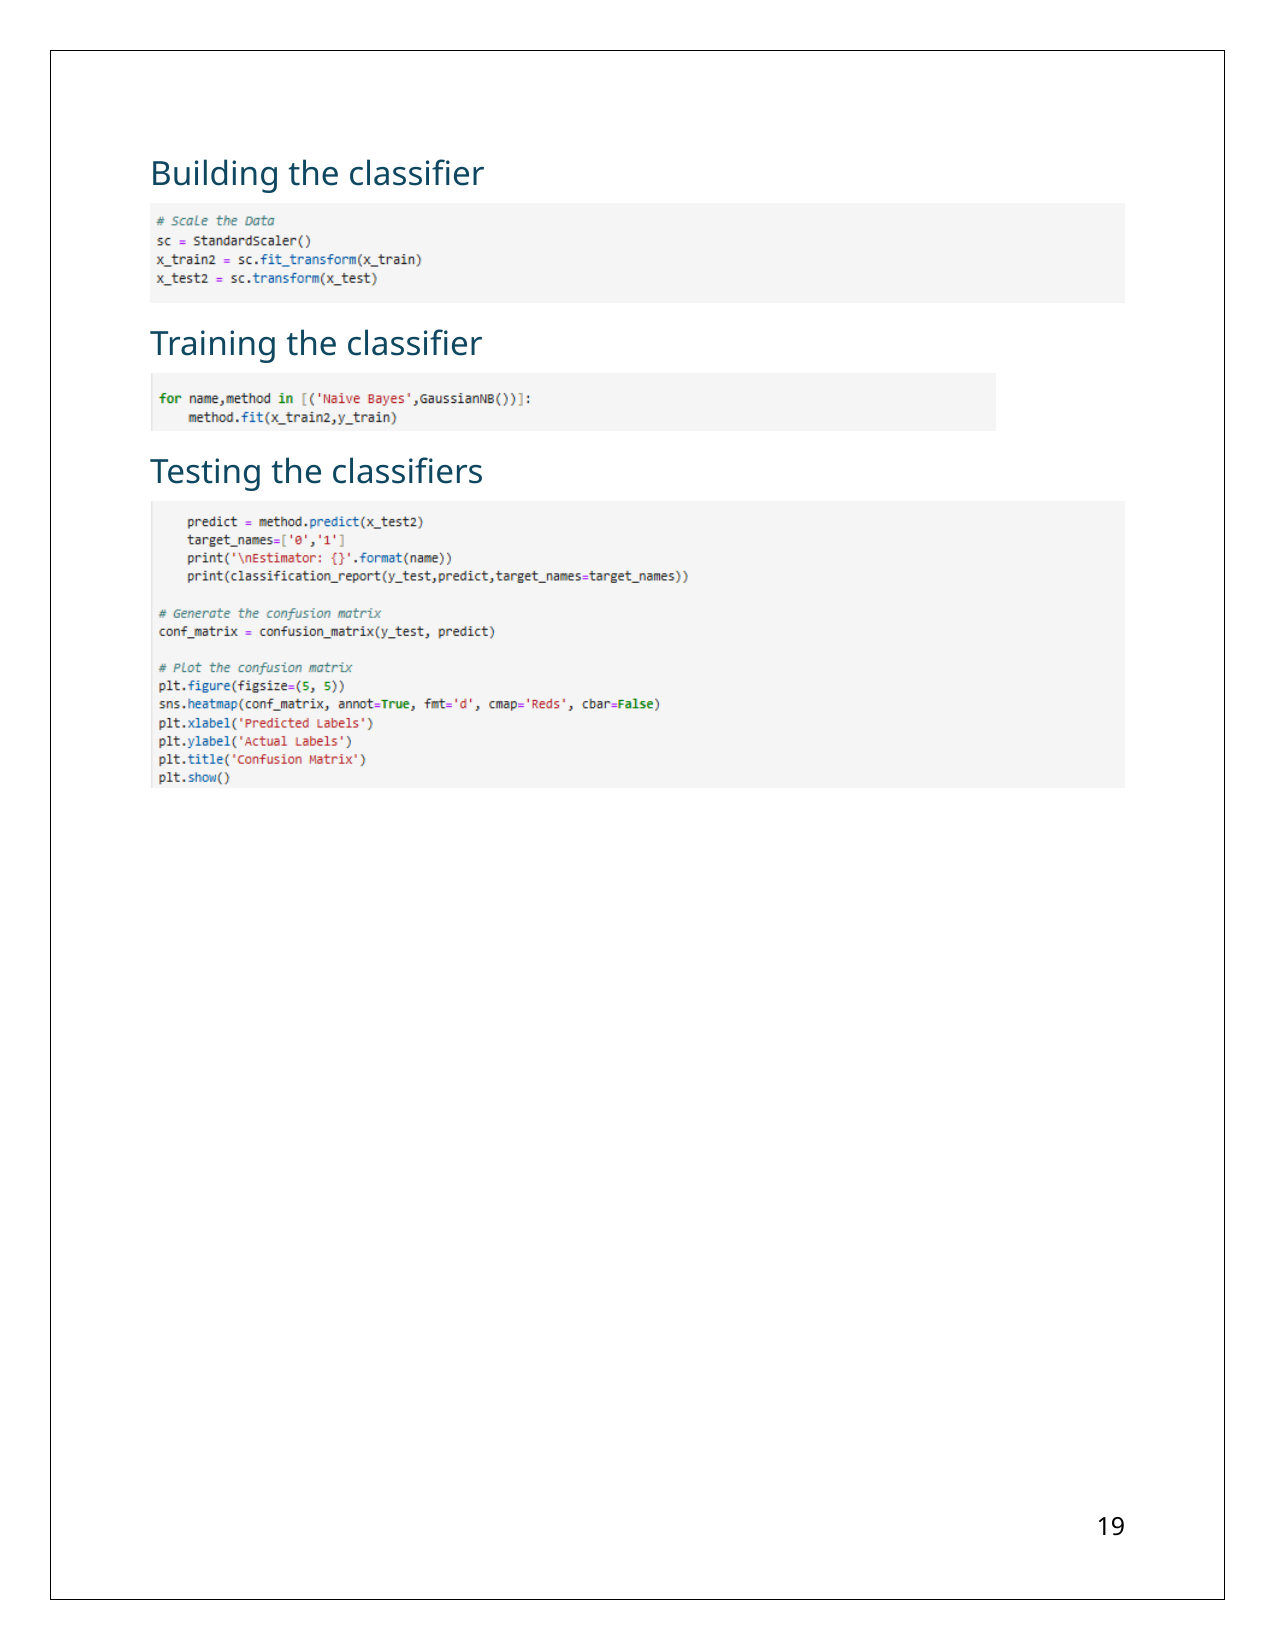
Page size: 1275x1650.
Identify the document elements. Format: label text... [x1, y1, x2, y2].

subtitle Testing the classifiers [150, 447, 1125, 493]
picture [150, 203, 1125, 303]
subtitle Building the classifier [150, 150, 1125, 195]
subtitle Training the classifier [150, 319, 1125, 365]
picture [150, 373, 997, 431]
picture [150, 501, 1125, 788]
